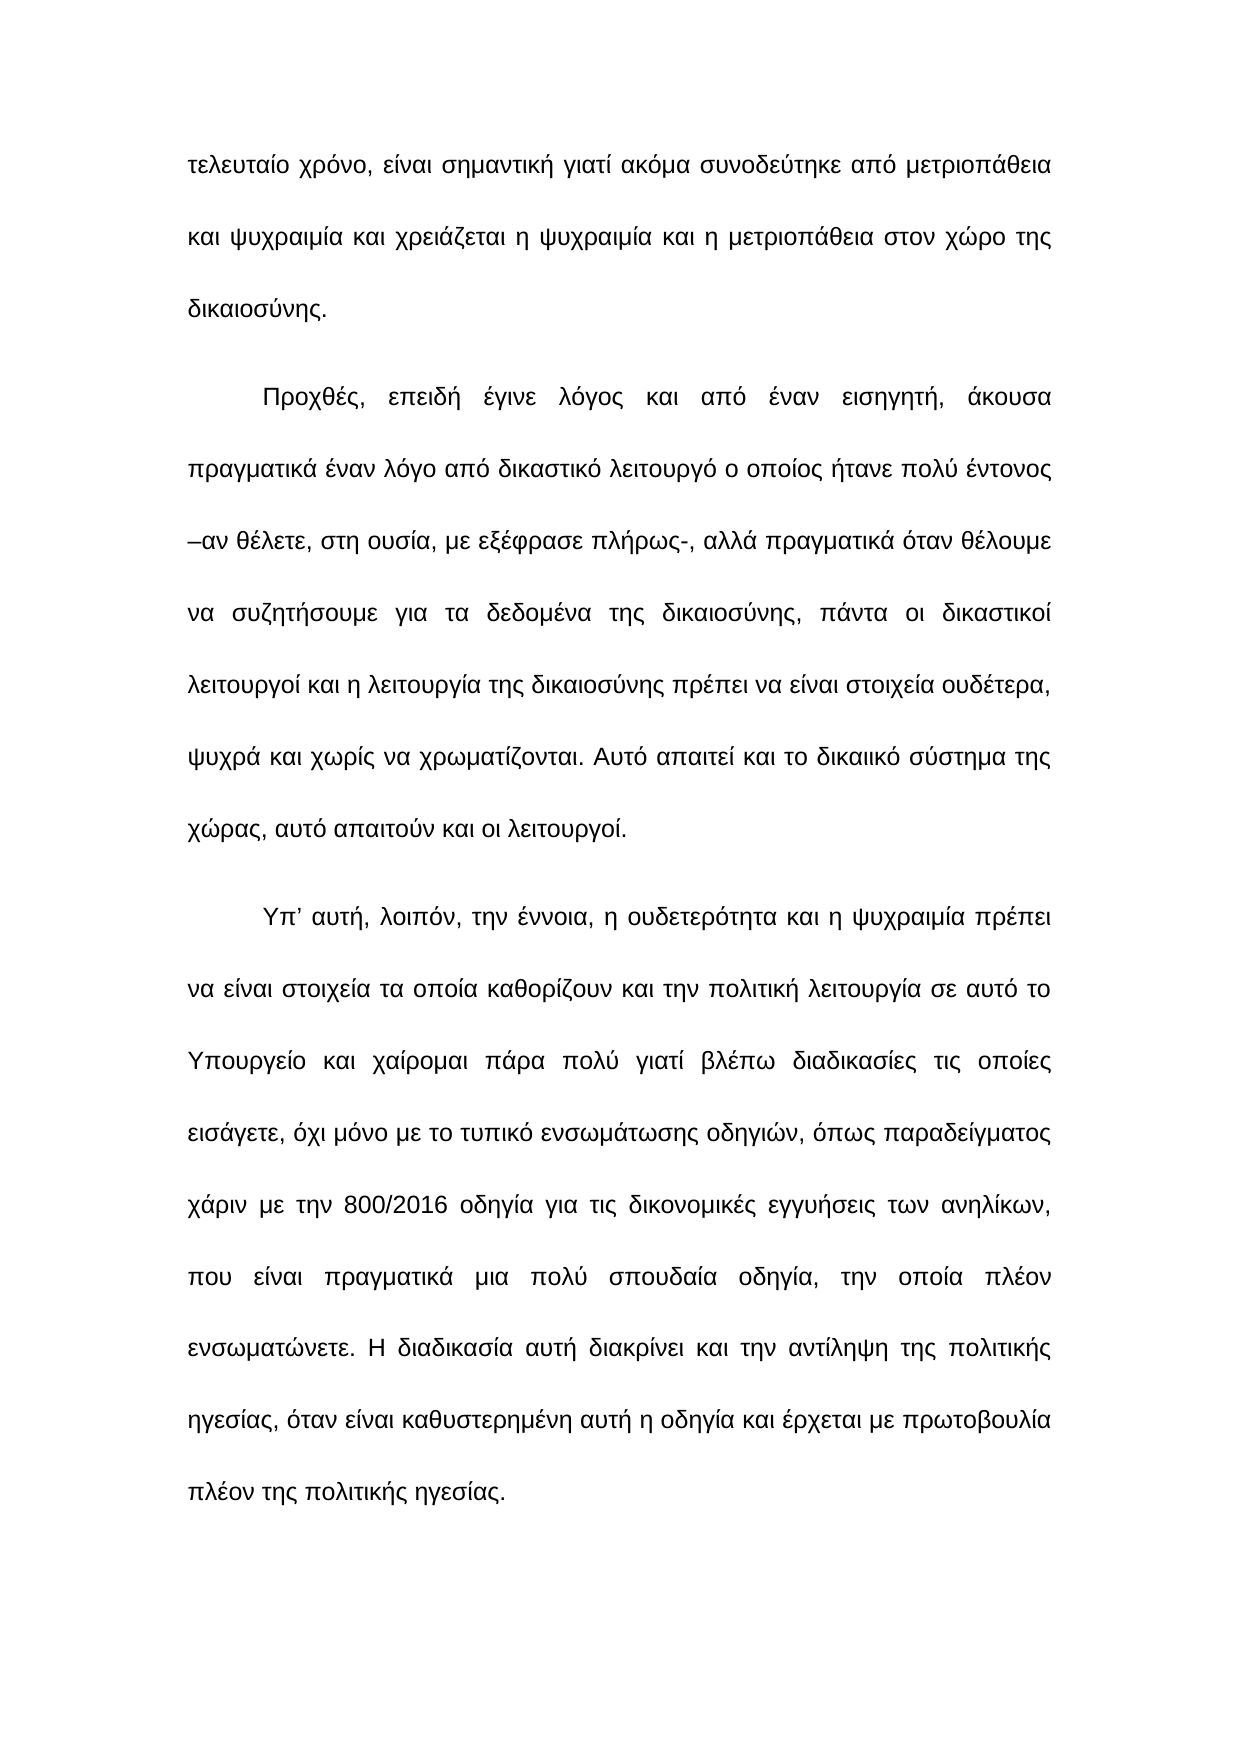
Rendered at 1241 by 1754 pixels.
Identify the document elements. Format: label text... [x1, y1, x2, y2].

text Προχθές, επειδή έγινε λόγος και από έναν εισηγητή, άκουσα πραγματικά έναν λόγο από δικαστικό λειτουργό ο οποίος ήτανε πολύ έντονος –αν θέλετε, στη ουσία, με εξέφρασε πλήρως-, αλλά πραγματικά όταν θέλουμε να συζητήσουμε για τα δεδομένα της δικαιοσύνης, πάντα οι δικαστικοί λειτουργοί και η λειτουργία της δικαιοσύνης πρέπει να είναι στοιχεία ουδέτερα, ψυχρά και χωρίς να χρωματίζονται. Αυτό απαιτεί και το δικαιικό σύστημα της χώρας, αυτό απαιτούν και οι λειτουργοί. [187, 382, 1053, 542]
text Υπ’ αυτή, λοιπόν, την έννοια, η ουδετερότητα και η ψυχραιμία πρέπει να είναι στοιχεία τα οποία καθορίζουν και την πολιτική λειτουργία σε αυτό το Υπουργείο και χαίρομαι πάρα πολύ γιατί βλέπω διαδικασίες τις οποίες εισάγετε, όχι μόνο με το τυπικό ενσωμάτωσης οδηγιών, όπως παραδείγματος χάριν με την 800/2016 οδηγία για τις δικονομικές εγγυήσεις των ανηλίκων, που είναι πραγματικά μια πολύ σπουδαία οδηγία, την οποία πλέον ενσωματώνετε. Η διαδικασία αυτή διακρίνει και την αντίληψη της πολιτικής ηγεσίας, όταν είναι καθυστερημένη αυτή η οδηγία και έρχεται με πρωτοβουλία πλέον της πολιτικής ηγεσίας. [187, 985, 1053, 1506]
text Υπ’ αυτή, λοιπόν, την έννοια, η ουδετερότητα και η ψυχραιμία πρέπει να είναι στοιχεία τα οποία καθορίζουν και την πολιτική λειτουργία σε αυτό το Υπουργείο και χαίρομαι πάρα πολύ γιατί βλέπω διαδικασίες τις οποίες εισάγετε, όχι μόνο με το τυπικό ενσωμάτωσης οδηγιών, όπως παραδείγματος χάριν με την 800/2016 οδηγία για τις δικονομικές εγγυήσεις των ανηλίκων, που είναι πραγματικά μια πολύ σπουδαία οδηγία, την οποία πλέον ενσωματώνετε. Η διαδικασία αυτή διακρίνει και την αντίληψη της πολιτικής ηγεσίας, όταν είναι καθυστερημένη αυτή η οδηγία και έρχεται με πρωτοβουλία πλέον της πολιτικής ηγεσίας. [187, 902, 1053, 984]
text Προχθές, επειδή έγινε λόγος και από έναν εισηγητή, άκουσα πραγματικά έναν λόγο από δικαστικό λειτουργό ο οποίος ήτανε πολύ έντονος –αν θέλετε, στη ουσία, με εξέφρασε πλήρως-, αλλά πραγματικά όταν θέλουμε να συζητήσουμε για τα δεδομένα της δικαιοσύνης, πάντα οι δικαστικοί λειτουργοί και η λειτουργία της δικαιοσύνης πρέπει να είναι στοιχεία ουδέτερα, ψυχρά και χωρίς να χρωματίζονται. Αυτό απαιτεί και το δικαιικό σύστημα της χώρας, αυτό απαιτούν και οι λειτουργοί. [187, 609, 1053, 692]
text Προχθές, επειδή έγινε λόγος και από έναν εισηγητή, άκουσα πραγματικά έναν λόγο από δικαστικό λειτουργό ο οποίος ήτανε πολύ έντονος –αν θέλετε, στη ουσία, με εξέφρασε πλήρως-, αλλά πραγματικά όταν θέλουμε να συζητήσουμε για τα δεδομένα της δικαιοσύνης, πάντα οι δικαστικοί λειτουργοί και η λειτουργία της δικαιοσύνης πρέπει να είναι στοιχεία ουδέτερα, ψυχρά και χωρίς να χρωματίζονται. Αυτό απαιτεί και το δικαιικό σύστημα της χώρας, αυτό απαιτούν και οι λειτουργοί. [187, 544, 1053, 608]
text Προχθές, επειδή έγινε λόγος και από έναν εισηγητή, άκουσα πραγματικά έναν λόγο από δικαστικό λειτουργό ο οποίος ήτανε πολύ έντονος –αν θέλετε, στη ουσία, με εξέφρασε πλήρως-, αλλά πραγματικά όταν θέλουμε να συζητήσουμε για τα δεδομένα της δικαιοσύνης, πάντα οι δικαστικοί λειτουργοί και η λειτουργία της δικαιοσύνης πρέπει να είναι στοιχεία ουδέτερα, ψυχρά και χωρίς να χρωματίζονται. Αυτό απαιτεί και το δικαιικό σύστημα της χώρας, αυτό απαιτούν και οι λειτουργοί. [187, 693, 1053, 842]
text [187, 162, 1053, 322]
